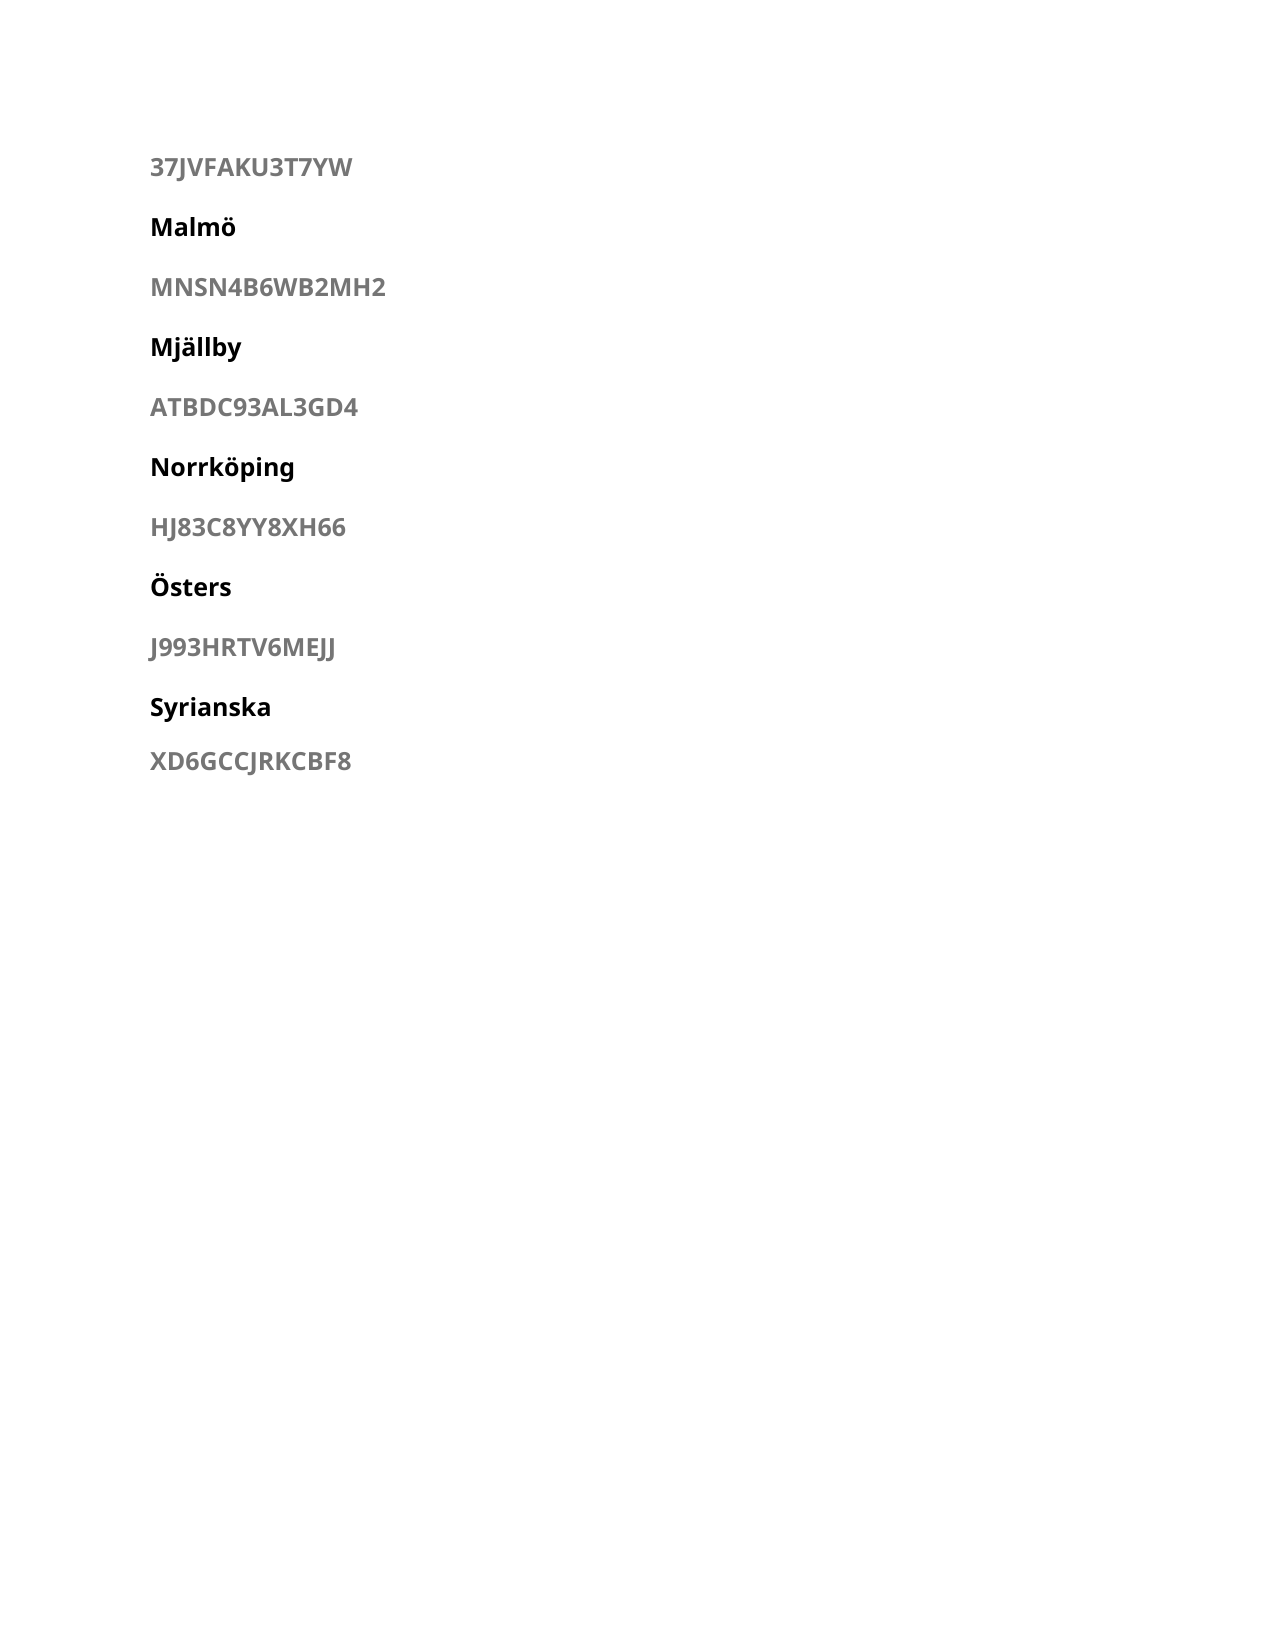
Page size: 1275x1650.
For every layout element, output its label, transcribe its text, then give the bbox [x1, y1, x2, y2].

text Mjällby [150, 330, 1125, 364]
text ATBDC93AL3GD4 [150, 390, 1125, 424]
text XD6GCCJRKCBF8 [150, 743, 1125, 777]
text Östers [150, 570, 1125, 604]
text HJ83C8YY8XH66 [150, 510, 1125, 544]
text Malmö [150, 210, 1125, 244]
text Syrianska [150, 690, 1125, 724]
text Norrköping [150, 450, 1125, 484]
text MNSN4B6WB2MH2 [150, 270, 1125, 304]
text J993HRTV6MEJJ [150, 630, 1125, 664]
text 37JVFAKU3T7YW [150, 150, 1125, 184]
